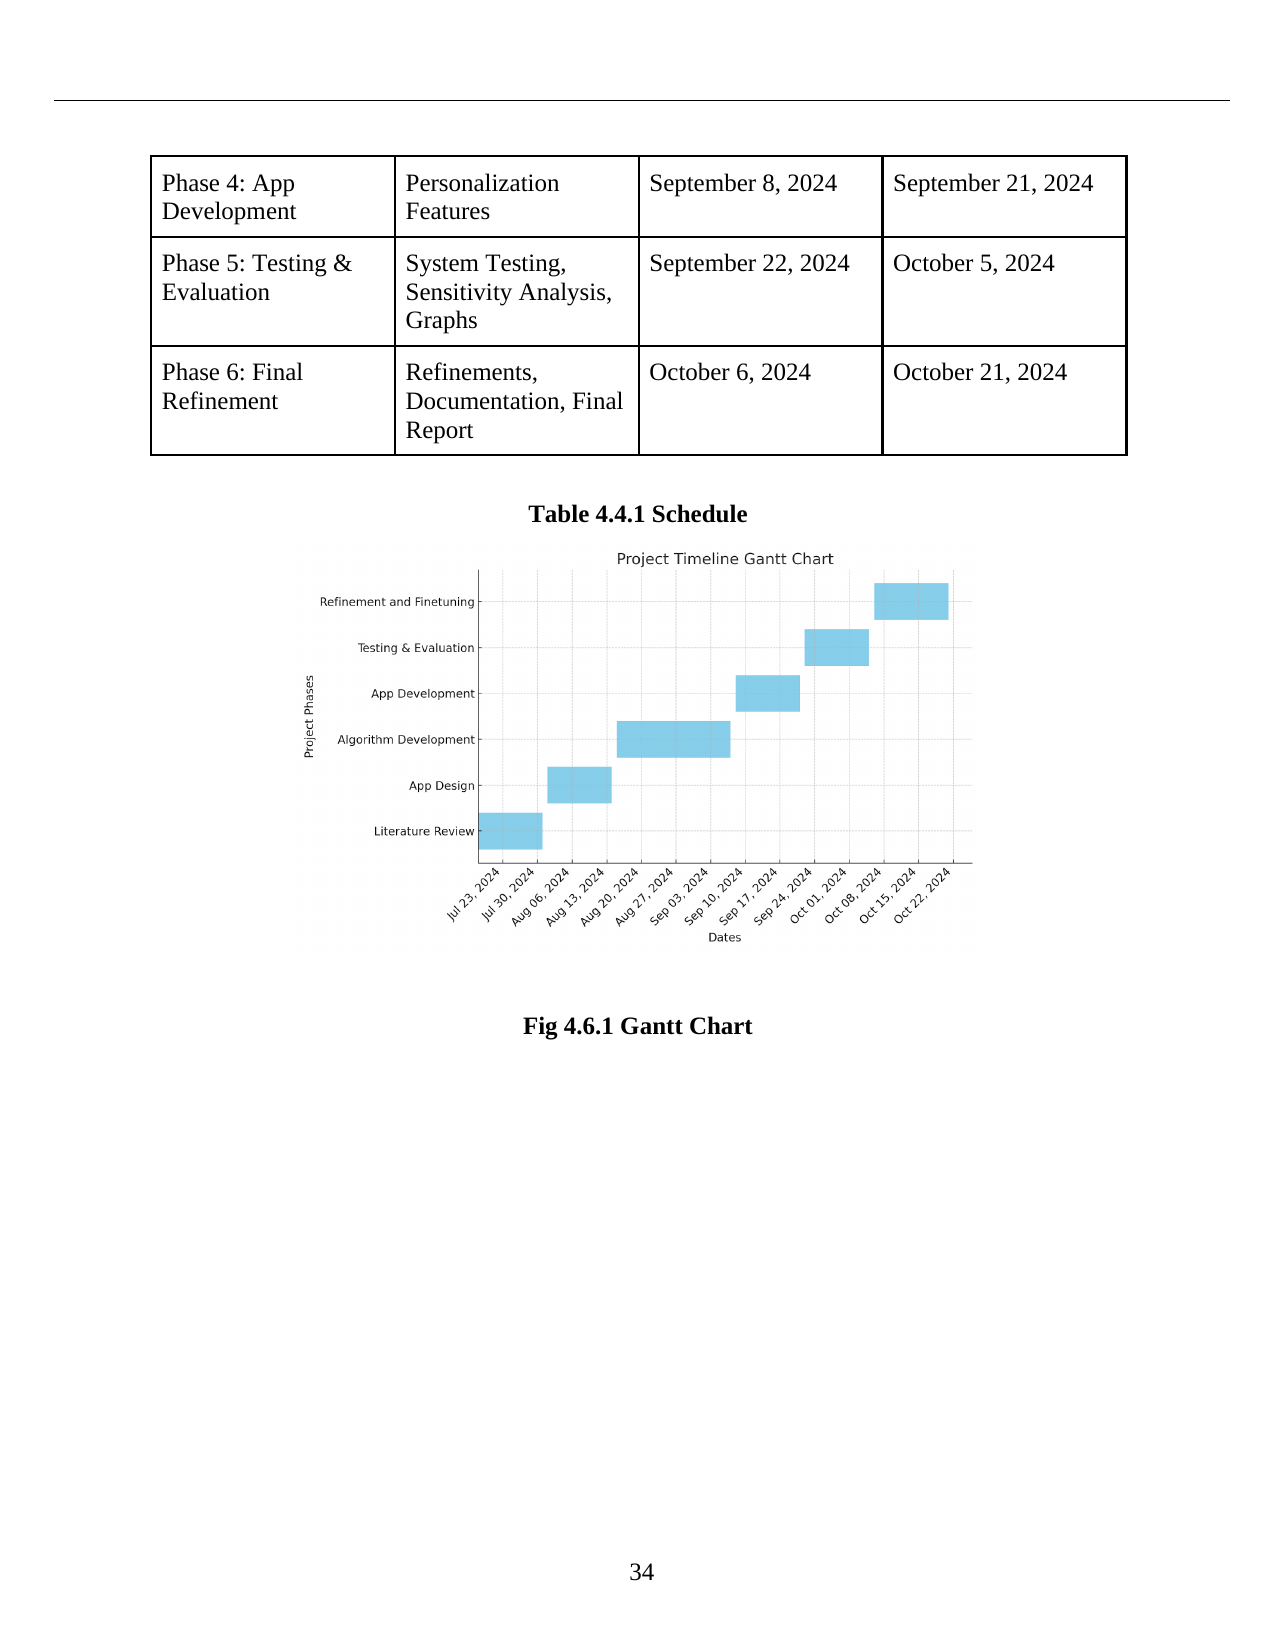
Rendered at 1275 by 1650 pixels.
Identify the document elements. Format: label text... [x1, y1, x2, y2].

text Fig 4.6.1 Gantt Chart [150, 1011, 1125, 1040]
picture [294, 542, 982, 954]
text Table 4.4.1 Schedule [150, 499, 1125, 528]
